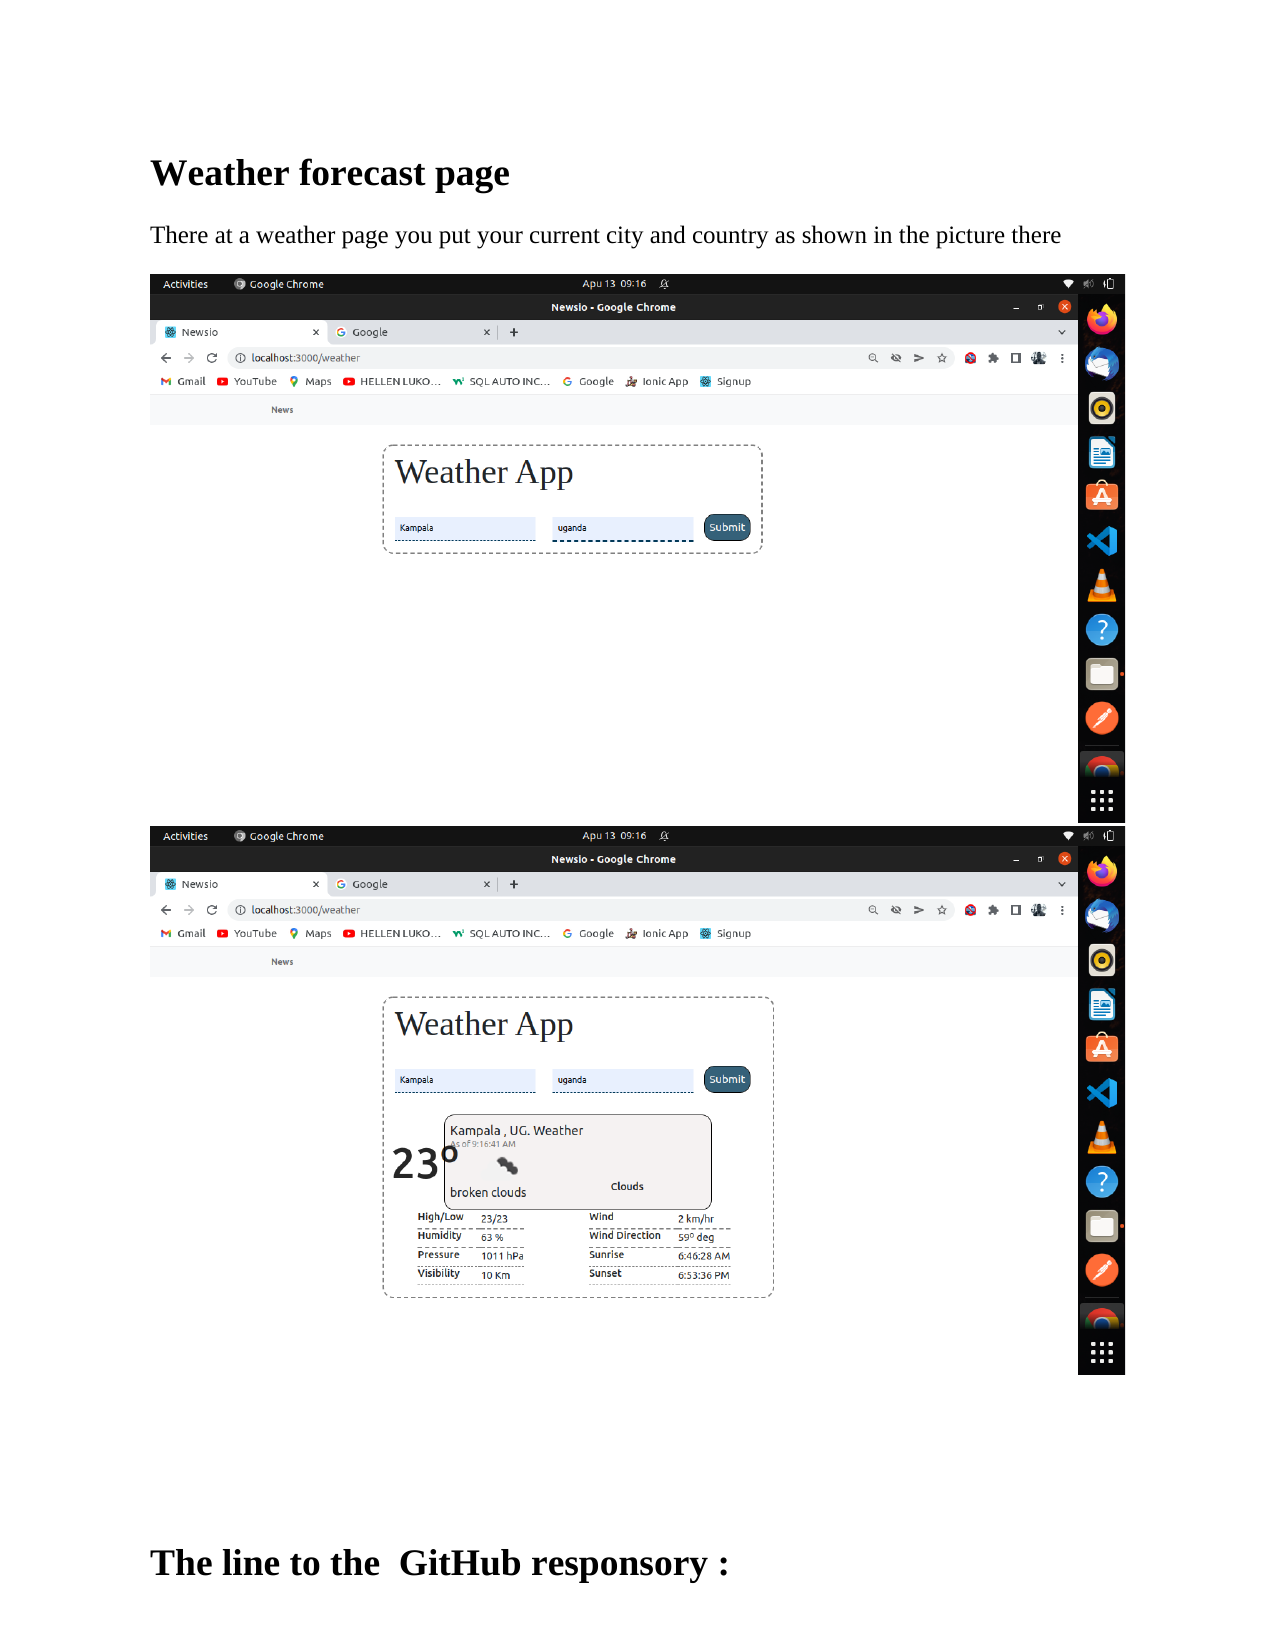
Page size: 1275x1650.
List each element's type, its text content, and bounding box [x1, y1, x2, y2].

text There at a weather page you put your current city and country as shown in the picture there [150, 220, 1125, 249]
picture [150, 274, 1125, 823]
text Weather forecast page [150, 150, 1125, 193]
text The line to the GitHub responsory : [150, 1541, 1125, 1584]
picture [150, 826, 1125, 1375]
